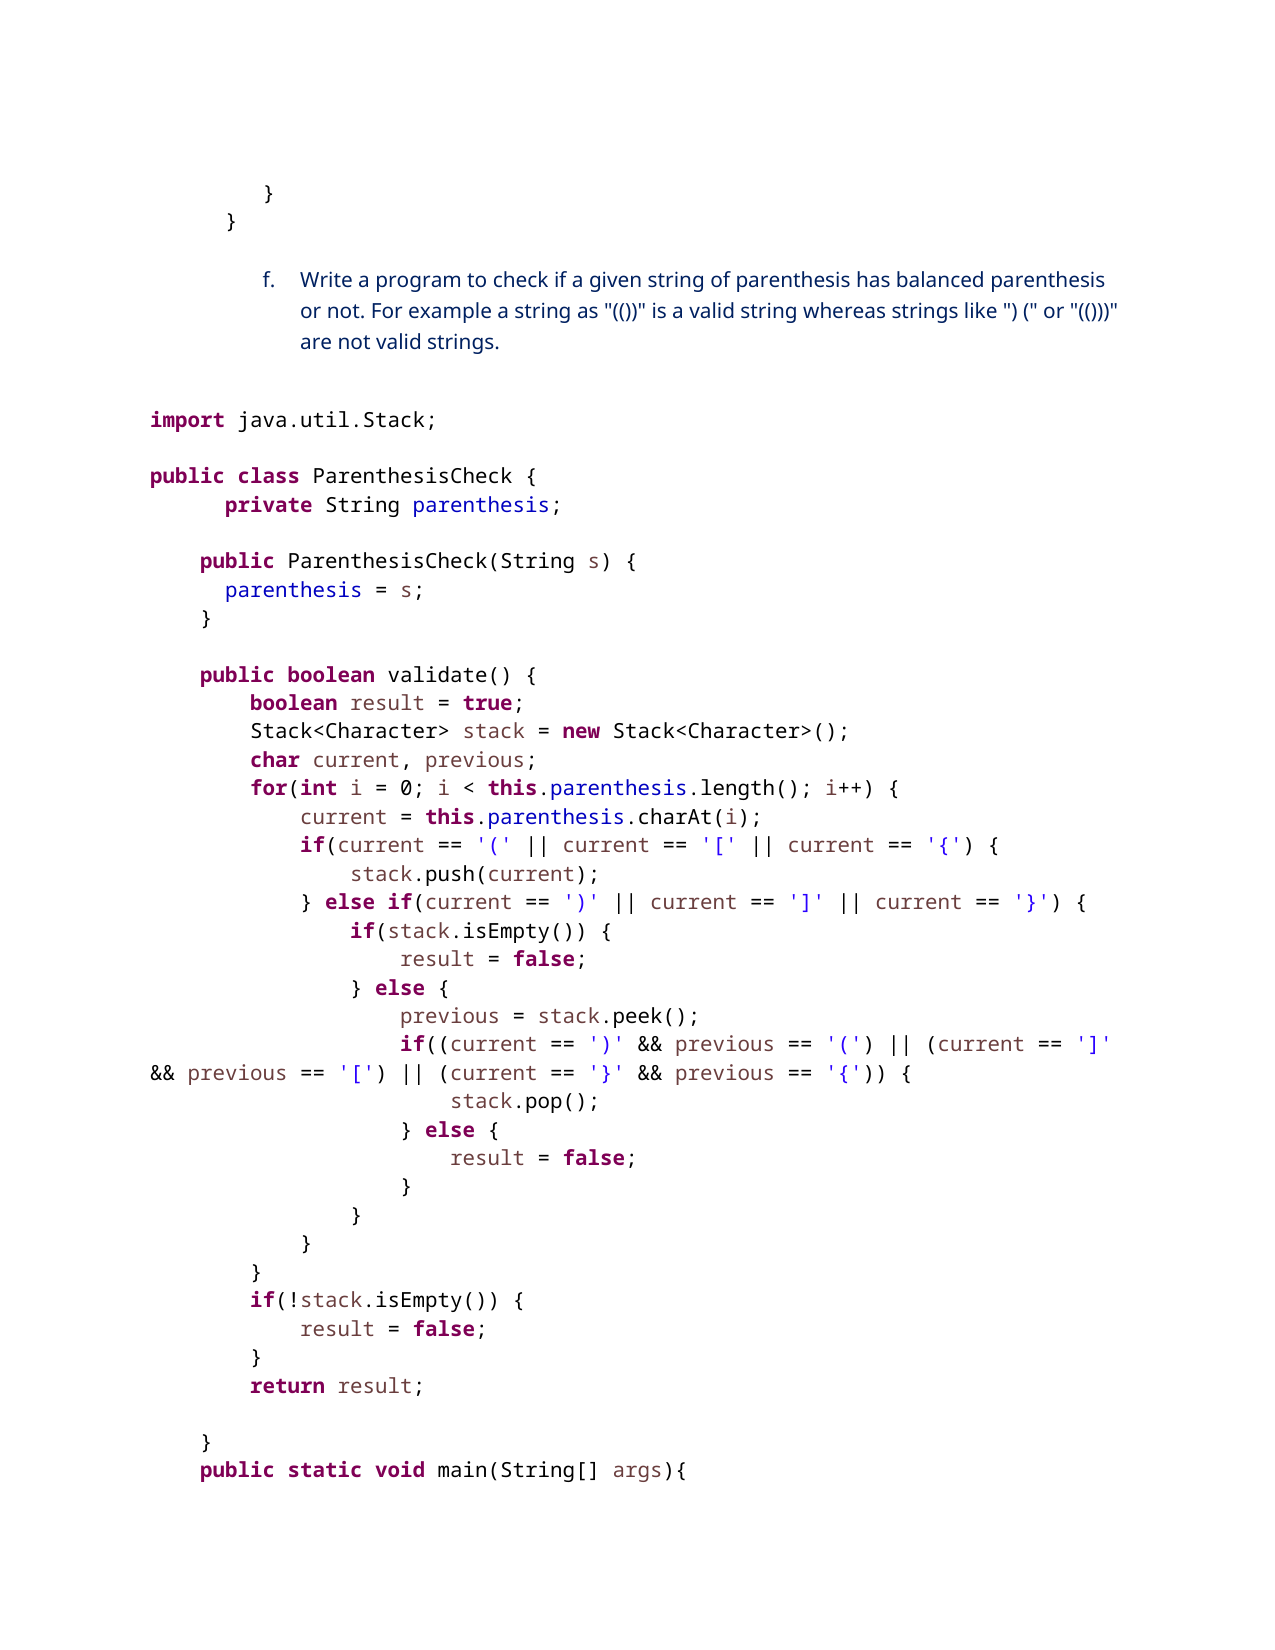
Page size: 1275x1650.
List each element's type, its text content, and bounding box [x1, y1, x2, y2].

list Write a program to check if a given string of parenthesis has balanced parenthesis or not. For example a string as "(())" is a valid string whereas strings like ") (" or "(()))" are not valid strings. [262, 266, 1125, 355]
text if(!stack.isEmpty()) { [150, 1285, 1125, 1314]
text result = false; [150, 944, 1125, 973]
text public static void main(String[] args){ [150, 1456, 1125, 1484]
text } [150, 1200, 1125, 1228]
text return result; [150, 1371, 1125, 1399]
text } else { [150, 1115, 1125, 1143]
text result = false; [150, 1143, 1125, 1172]
text public class ParenthesisCheck { [150, 462, 1125, 490]
text public boolean validate() { [150, 660, 1125, 688]
text } else { [150, 973, 1125, 1001]
text } [150, 1172, 1125, 1200]
text } else if(current == ')' || current == ']' || current == '}') { [150, 887, 1125, 916]
text Stack<Character> stack = new Stack<Character>(); [150, 717, 1125, 745]
text char current, previous; [150, 745, 1125, 773]
text } [150, 603, 1125, 632]
text previous = stack.peek(); [150, 1001, 1125, 1029]
text if(current == '(' || current == '[' || current == '{') { [150, 830, 1125, 859]
text if(stack.isEmpty()) { [150, 916, 1125, 944]
text if((current == ')' && previous == '(') || (current == ']' && previous == '[') || (current == '}' && previous == '{')) { [150, 1029, 1125, 1086]
text private String parenthesis; [150, 490, 1125, 518]
text stack.push(current); [150, 859, 1125, 887]
text for(int i = 0; i < this.parenthesis.length(); i++) { [150, 773, 1125, 802]
text } [150, 1342, 1125, 1371]
text parenthesis = s; [150, 575, 1125, 603]
text } [150, 1228, 1125, 1257]
text } [150, 1257, 1125, 1285]
text result = false; [150, 1314, 1125, 1342]
text current = this.parenthesis.charAt(i); [150, 802, 1125, 830]
text } [150, 206, 1125, 235]
text import java.util.Stack; [150, 405, 1125, 433]
text } [150, 1427, 1125, 1456]
text public ParenthesisCheck(String s) { [150, 546, 1125, 575]
text boolean result = true; [150, 688, 1125, 717]
text } [150, 178, 1125, 206]
text stack.pop(); [150, 1086, 1125, 1115]
